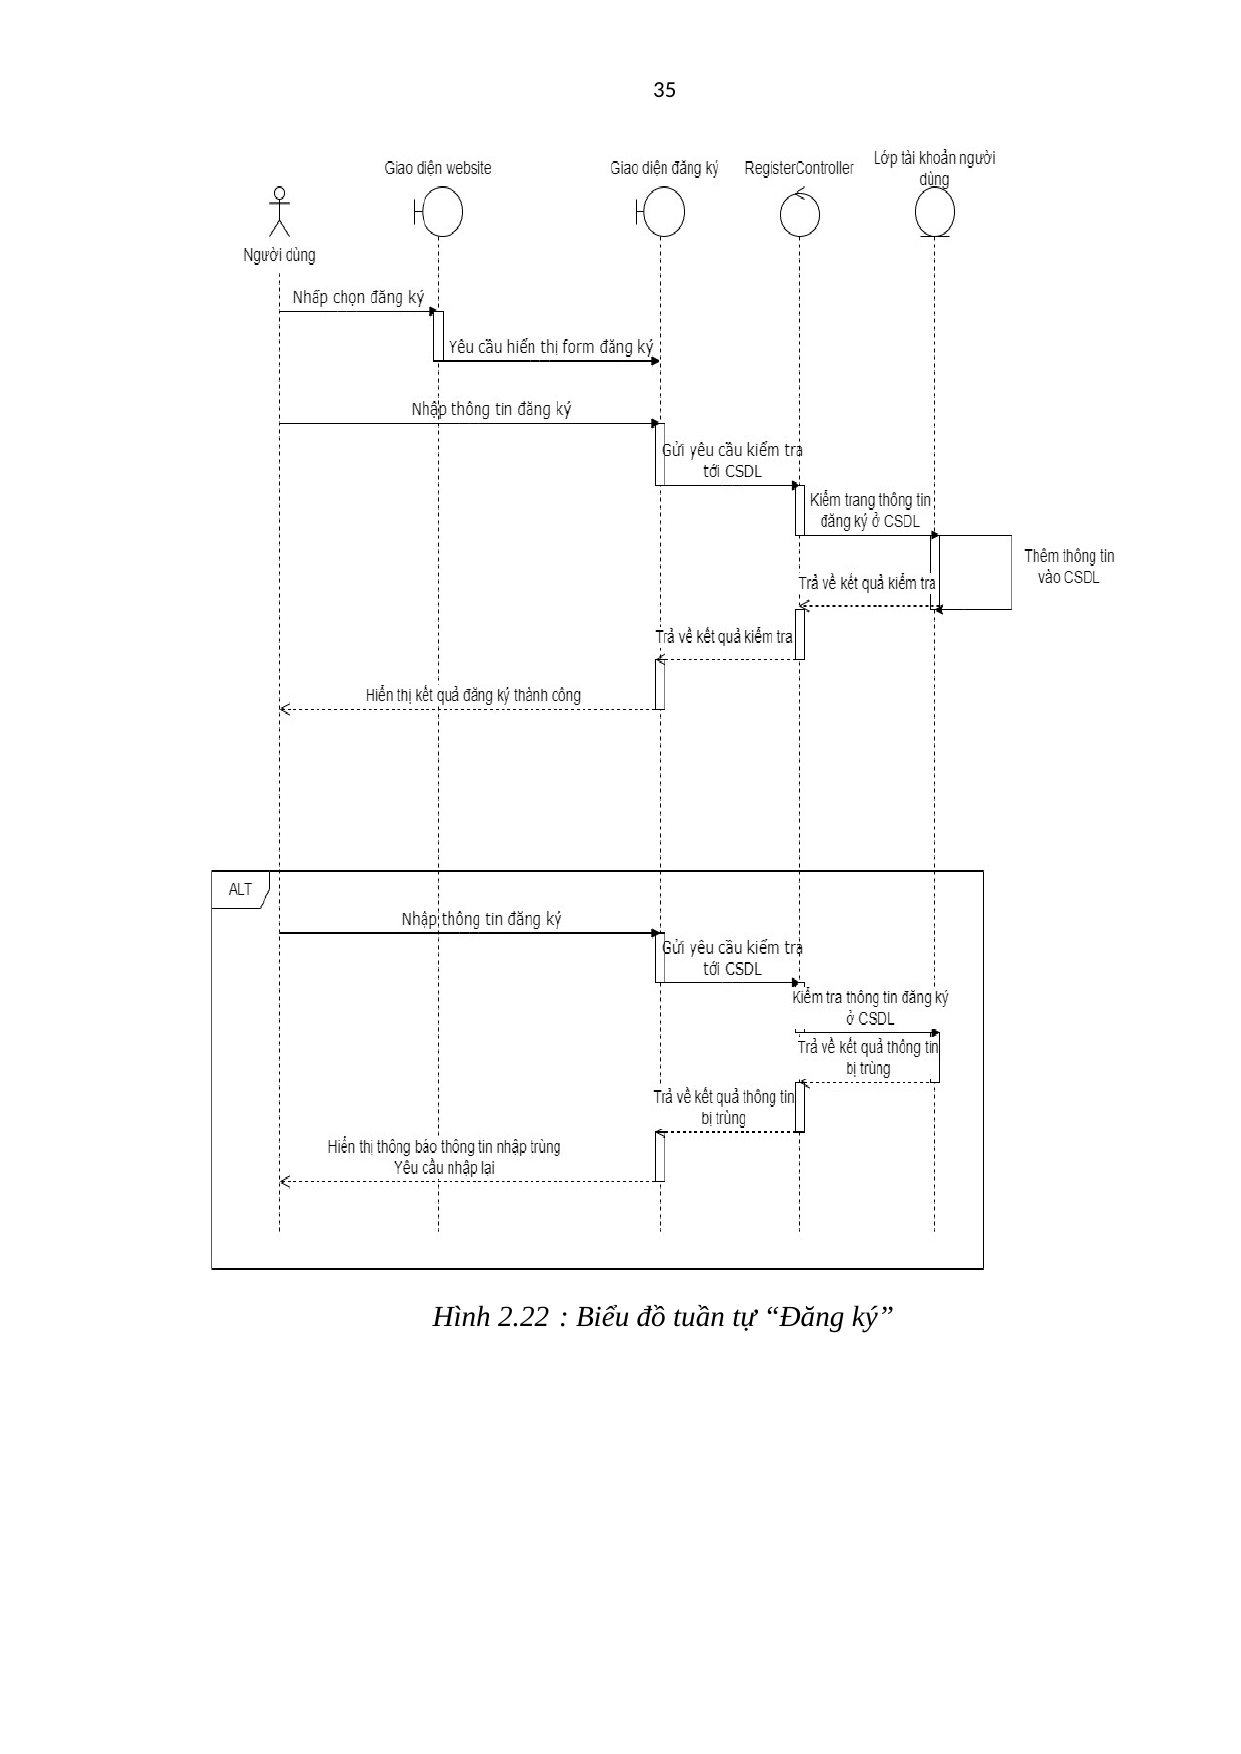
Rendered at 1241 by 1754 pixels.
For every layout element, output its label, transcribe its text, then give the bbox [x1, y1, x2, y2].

picture [211, 147, 1118, 1270]
text Hình 2.22 : Biểu đồ tuần tự “Đăng ký” [207, 1299, 1122, 1332]
